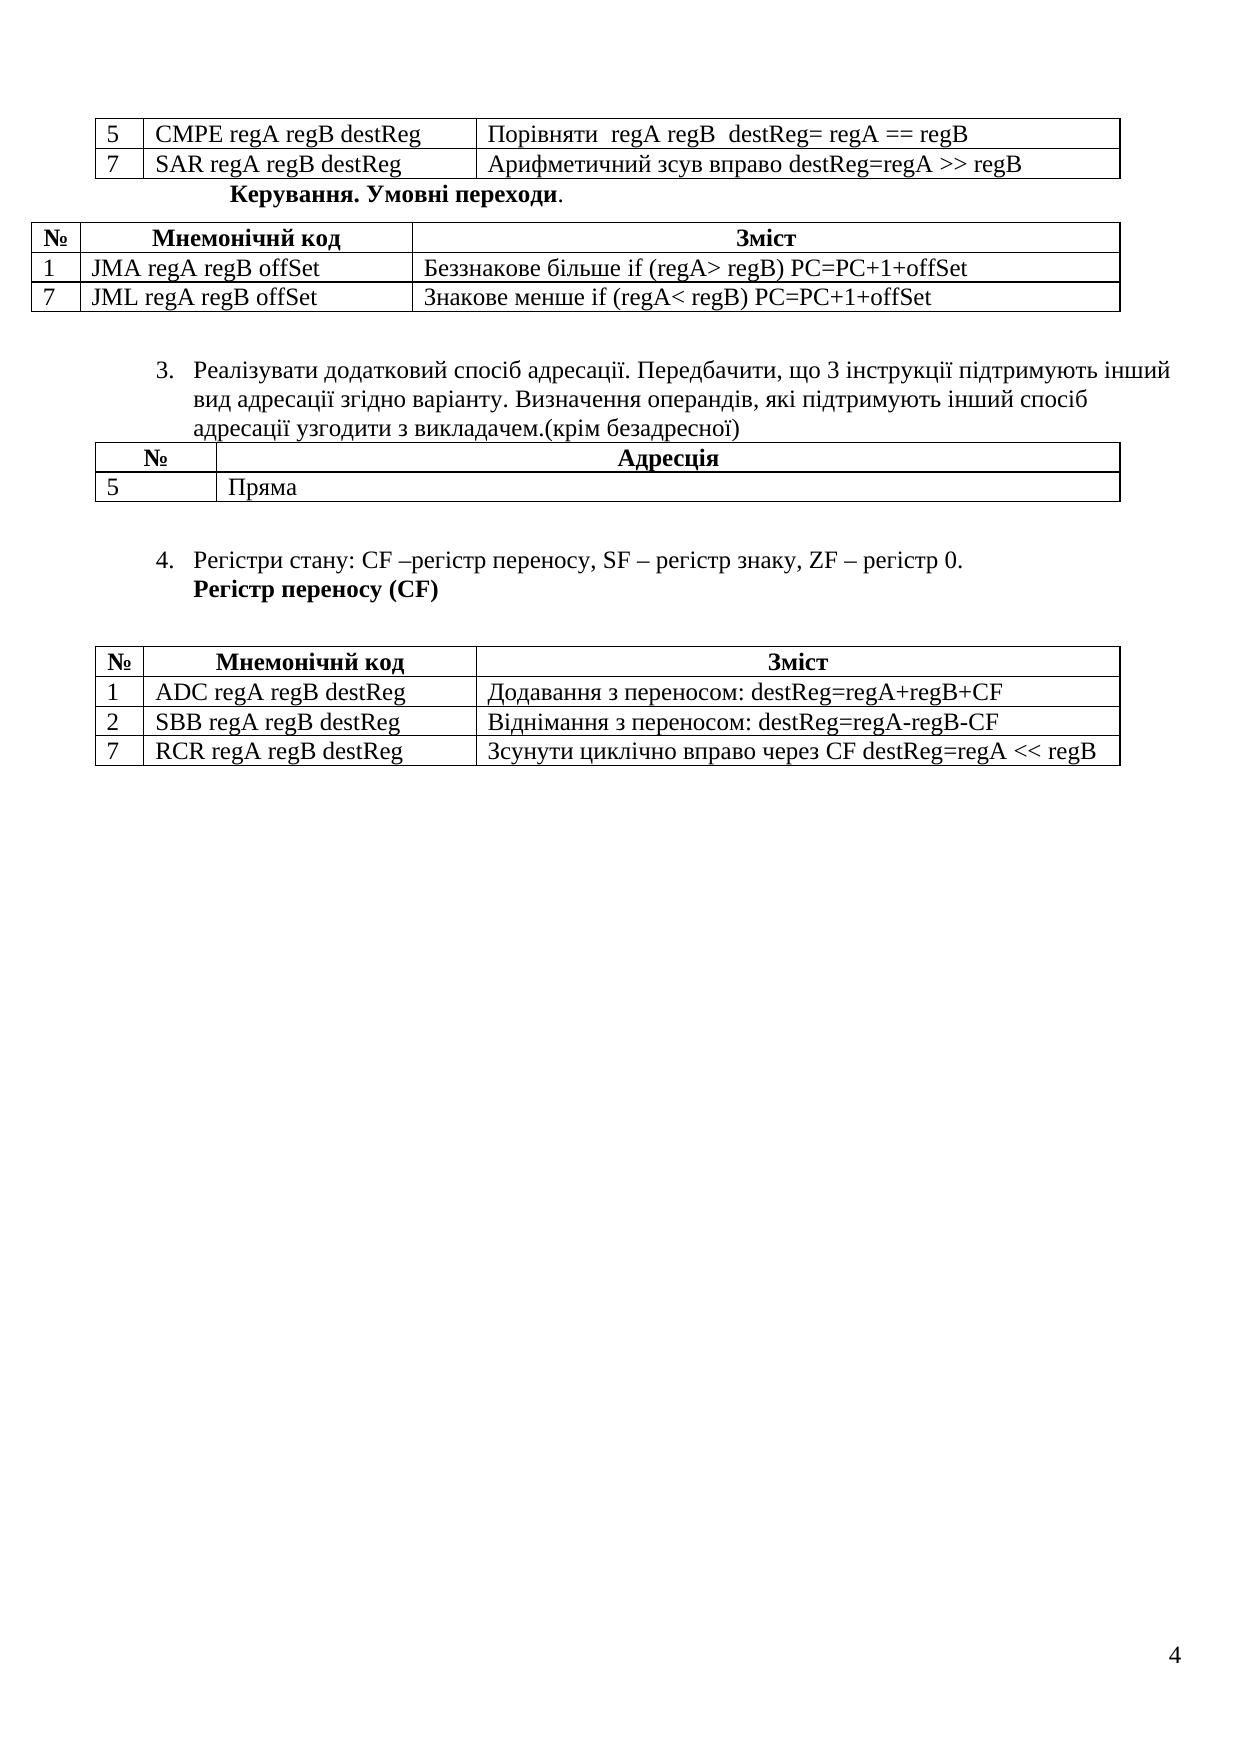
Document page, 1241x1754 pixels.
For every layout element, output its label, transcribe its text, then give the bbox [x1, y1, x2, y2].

table_header Мнемонічнй код [81, 223, 412, 252]
table_header Мнемонічнй код [144, 647, 476, 676]
table_header Зміст [413, 223, 1119, 252]
table_cell 5 [96, 473, 216, 501]
table_cell JMA regA regB offSet [81, 253, 412, 281]
table_cell Зсунути циклічно вправо через CF destReg=regA << regB [477, 736, 1119, 765]
table_cell 7 [32, 283, 80, 311]
table_cell ADC regA regB destReg [144, 677, 476, 706]
table_cell Знакове менше if (regA< regB) PC=PC+1+offSet [413, 283, 1119, 311]
table_cell JML regA regB offSet [81, 283, 412, 311]
table_header Адресція [217, 443, 1119, 471]
list Керування. Умовні переходи. [156, 179, 1181, 207]
table_cell RCR regA regB destReg [144, 736, 476, 765]
list Реалізувати додатковий спосіб адресації. Передбачити, що 3 інструкції підтримують інший вид адресації згідно варіанту. Визначення операндів, які підтримують інший спосіб адресації узгодити з викладачем.(крім безадресної) [156, 355, 1181, 442]
table_header Зміст [477, 647, 1119, 676]
table_cell 7 [96, 736, 143, 765]
table_cell Порівняти regA regB destReg= regA == regB [477, 119, 1119, 148]
table_cell Беззнакове більше if (regA> regB) PC=PC+1+offSet [413, 253, 1119, 281]
table_cell 1 [32, 253, 80, 281]
table_cell 1 [96, 677, 143, 706]
table_header № [32, 223, 80, 252]
table_cell Віднімання з переносом: destReg=regA-regB-СF [477, 707, 1119, 735]
table_cell SBB regA regB destReg [144, 707, 476, 735]
list Регістр переносу (CF) [193, 574, 1181, 603]
table_cell 5 [96, 119, 143, 148]
table_cell 7 [96, 149, 143, 178]
table_header № [96, 443, 216, 471]
table_header № [96, 647, 143, 676]
table_cell CMPE regA regB destReg [144, 119, 476, 148]
list Регістри стану: CF –регістр переносу, SF – регістр знаку, ZF – регістр 0. [156, 545, 1181, 574]
table_cell SAR regA regB destReg [144, 149, 476, 178]
table_cell 2 [96, 707, 143, 735]
table_cell Пряма [217, 473, 1119, 501]
table_cell Арифметичний зсув вправо destReg=regA >> regB [477, 149, 1119, 178]
table_cell Додавання з переносом: destReg=regA+regB+CF [477, 677, 1119, 706]
